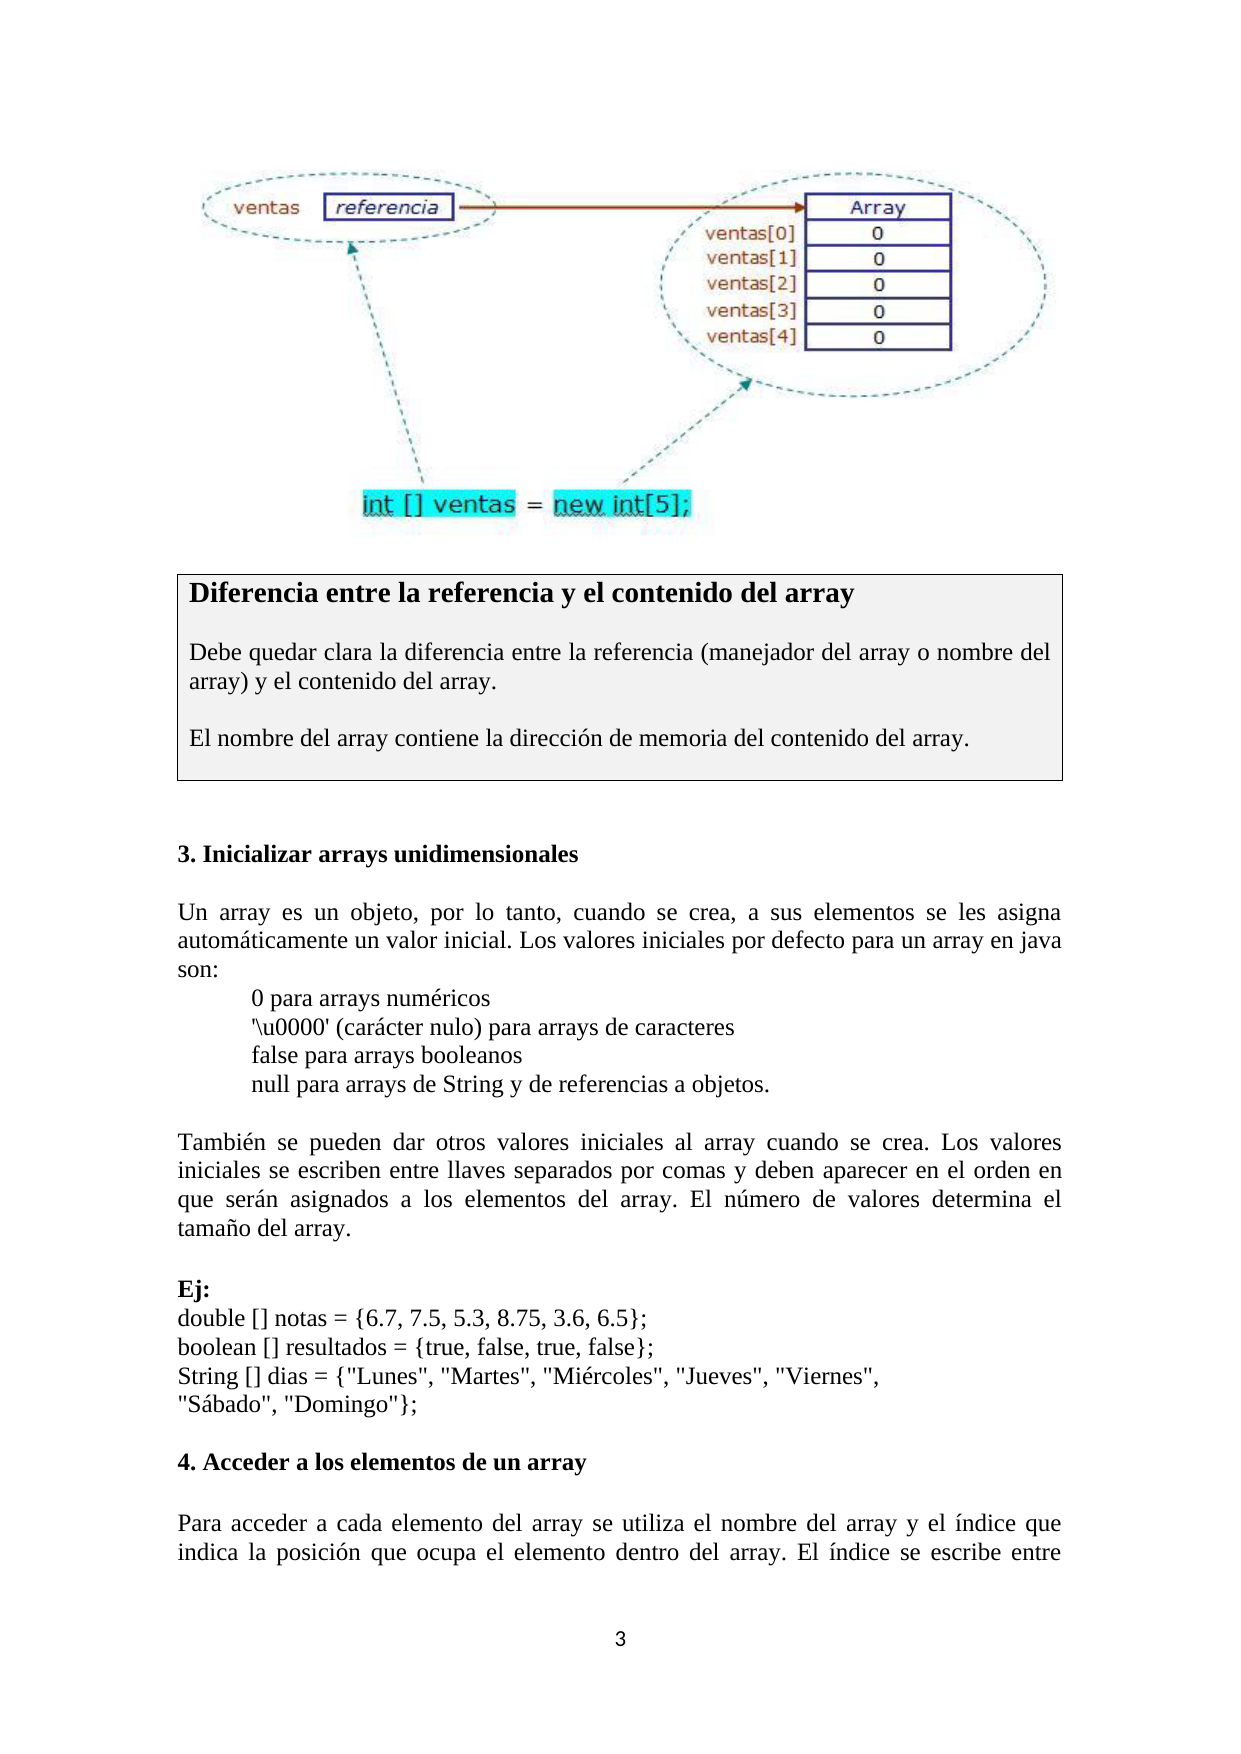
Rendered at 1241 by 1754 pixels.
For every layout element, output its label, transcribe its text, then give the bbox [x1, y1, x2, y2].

text String [] dias = {"Lunes", "Martes", "Miércoles", "Jueves", "Viernes", [177, 1361, 1063, 1389]
text Ej: [177, 1274, 1063, 1303]
text 0 para arrays numéricos [251, 983, 1063, 1012]
text null para arrays de String y de referencias a objetos. [251, 1069, 1063, 1098]
text Un array es un objeto, por lo tanto, cuando se crea, a sus elementos se les asigna automáticamente un valor inicial. Los valores iniciales por defecto para un array en java son: [177, 897, 1063, 983]
text boolean [] resultados = {true, false, true, false}; [177, 1332, 1063, 1361]
text "Sábado", "Domingo"}; [177, 1389, 1063, 1418]
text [177, 1508, 1063, 1566]
table_header Diferencia entre la referencia y el contenido del array Debe quedar clara la diferencia entre la referencia (manejador del array o nombre del array) y el contenido del array. El nombre del array contiene la dirección de memoria del contenido del array. [178, 575, 1062, 780]
text double [] notas = {6.7, 7.5, 5.3, 8.75, 3.6, 6.5}; [177, 1303, 1063, 1332]
text false para arrays booleanos [251, 1041, 1063, 1069]
text '\u0000' (carácter nulo) para arrays de caracteres [251, 1012, 1063, 1041]
text También se pueden dar otros valores iniciales al array cuando se crea. Los valores iniciales se escriben entre llaves separados por comas y deben aparecer en el orden en que serán asignados a los elementos del array. El número de valores determina el tamaño del array. [177, 1127, 1063, 1242]
text 4. Acceder a los elementos de un array [177, 1447, 1063, 1476]
text 3. Inicializar arrays unidimensionales [177, 839, 1063, 868]
